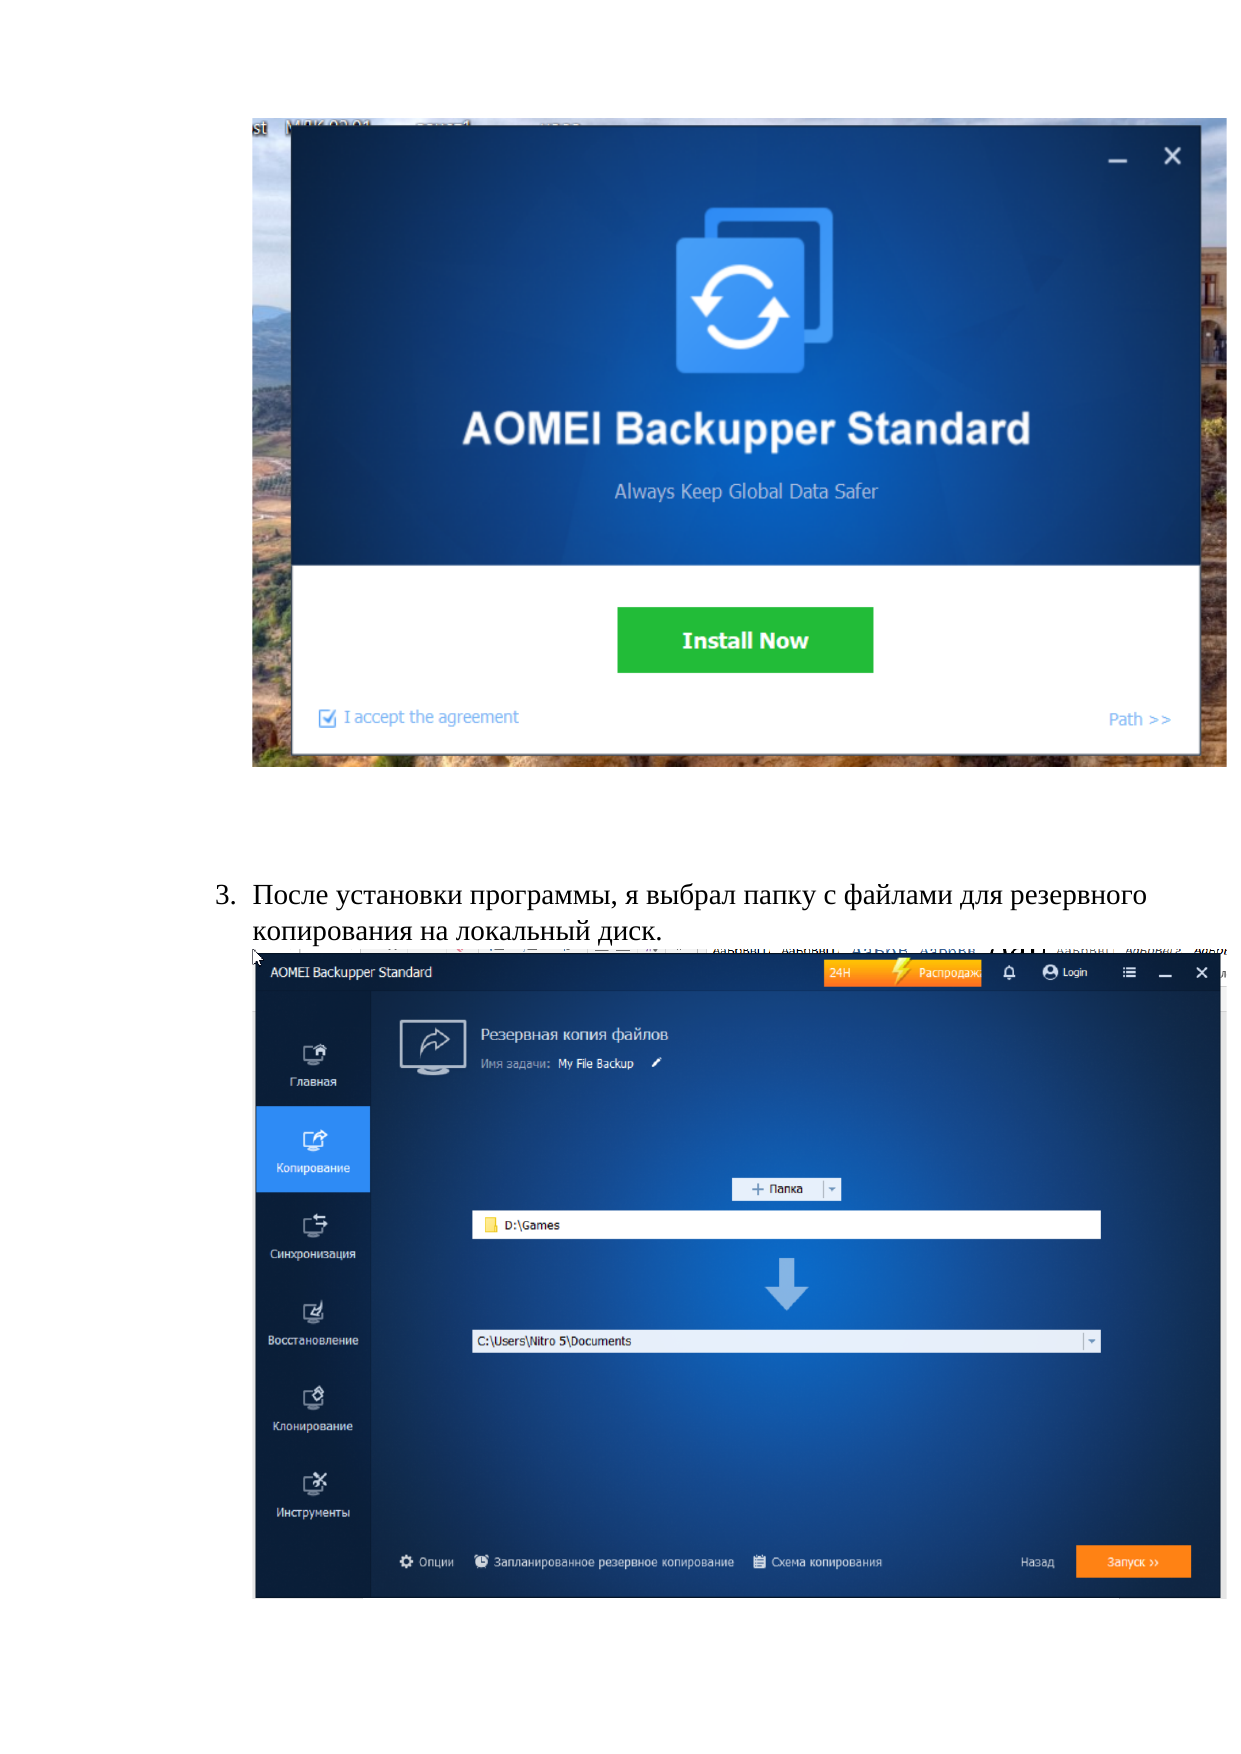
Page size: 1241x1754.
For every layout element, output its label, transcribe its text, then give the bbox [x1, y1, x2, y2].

picture [252, 118, 1227, 767]
list После установки программы, я выбрал папку с файлами для резервного копирования на локальный диск. [215, 877, 1152, 946]
picture [252, 949, 1227, 1599]
